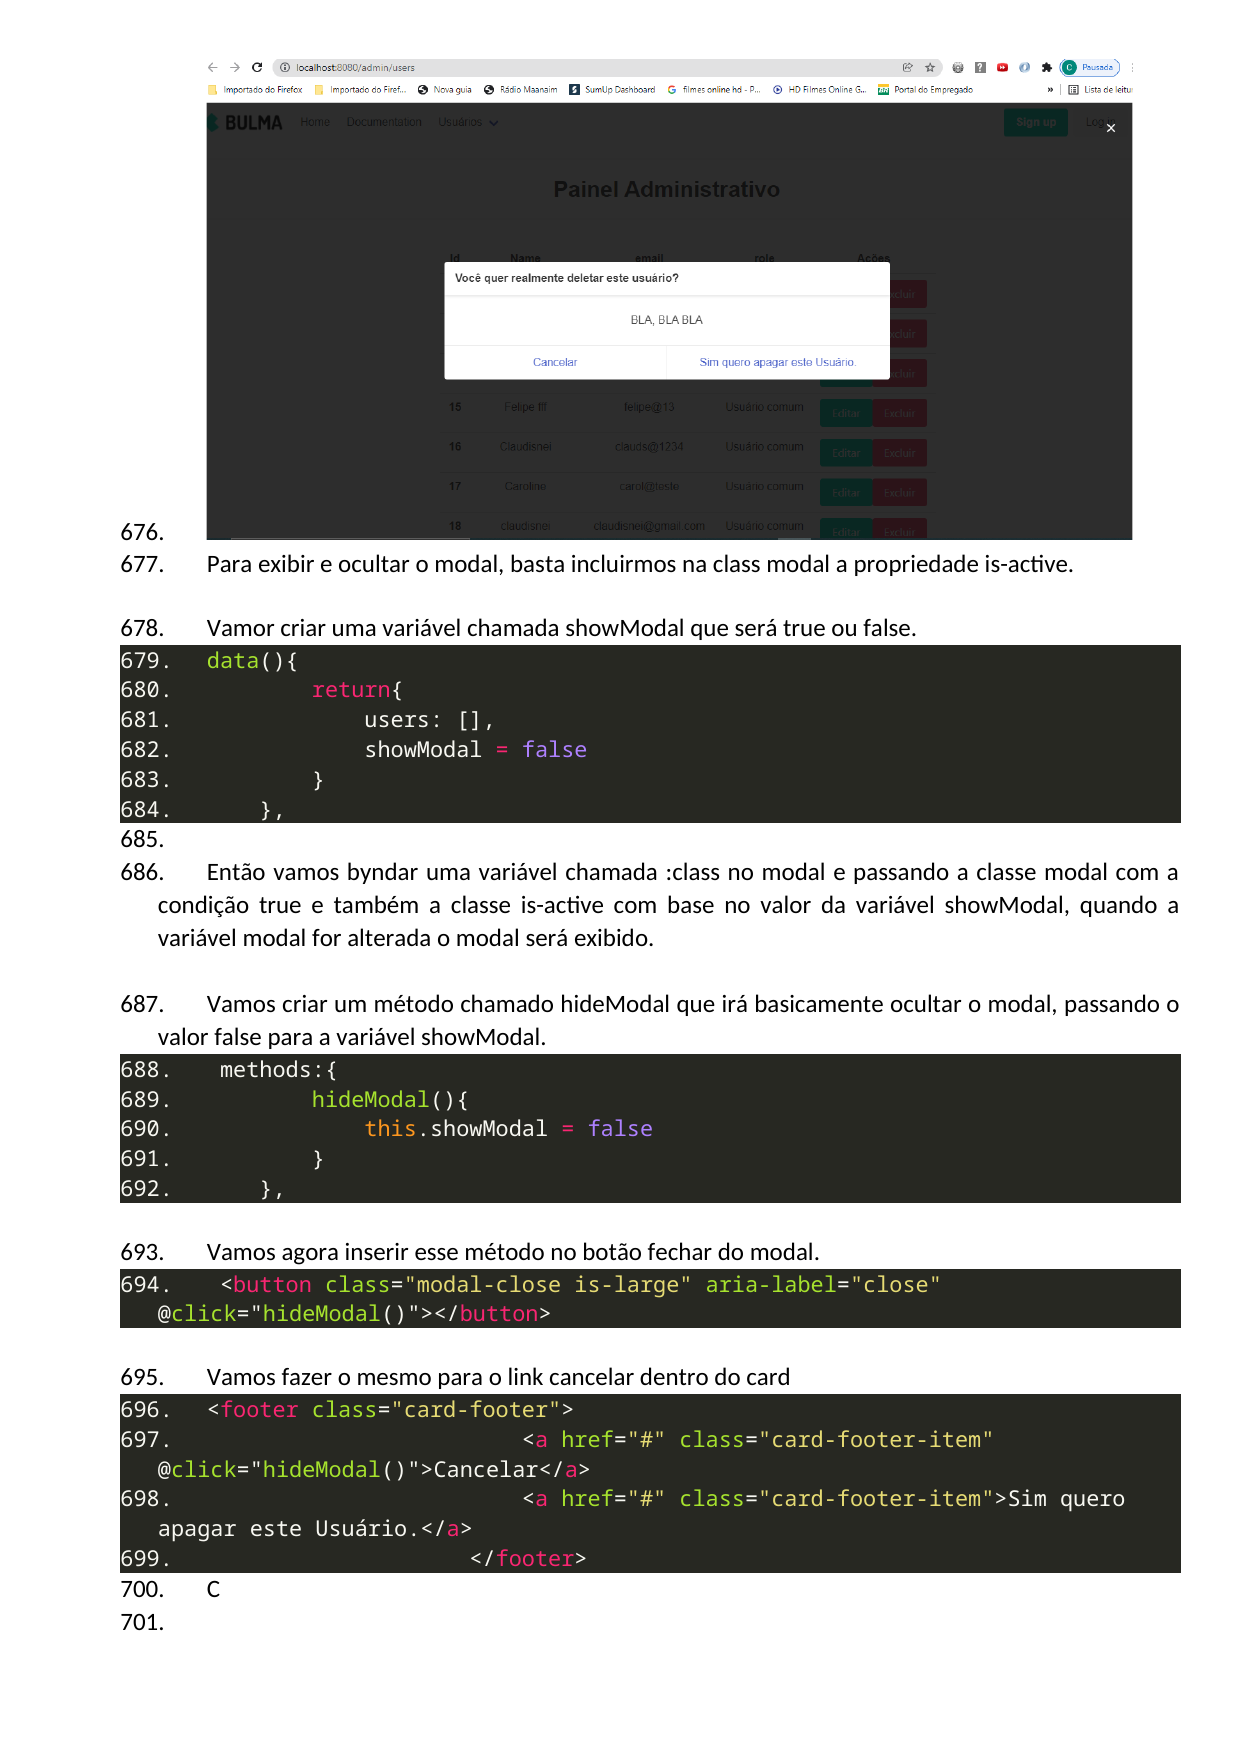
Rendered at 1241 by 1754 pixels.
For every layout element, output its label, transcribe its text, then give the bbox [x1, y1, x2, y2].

list <a href="#" class="card-footer-item" @click="hideModal()">Cancelar</a> [120, 1424, 1181, 1483]
list }, [120, 1173, 1181, 1203]
picture [206, 59, 1133, 540]
list C [120, 1573, 1181, 1603]
list </footer> [120, 1543, 1181, 1573]
list Então vamos byndar uma variável chamada :class no modal e passando a classe modal com a condição true e também a classe is-active com base no valor da variável showModal, quando a variável modal for alterada o modal será exibido. [120, 856, 1181, 953]
list methods:{ [120, 1054, 1181, 1084]
list <button class="modal-close is-large" aria-label="close" @click="hideModal()"></button> [120, 1269, 1181, 1328]
list data(){ [120, 645, 1181, 674]
list this.showModal = false [120, 1113, 1181, 1143]
list } [120, 764, 1181, 794]
list }, [120, 794, 1181, 823]
list users: [], [120, 704, 1181, 734]
list Vamor criar uma variável chamada showModal que será true ou false. [120, 612, 1181, 642]
list Para exibir e ocultar o modal, basta incluirmos na class modal a propriedade is-active. [120, 549, 1181, 579]
list } [120, 1143, 1181, 1173]
list Vamos criar um método chamado hideModal que irá basicamente ocultar o modal, passando o valor false para a variável showModal. [120, 988, 1181, 1051]
list return{ [120, 674, 1181, 704]
list hideModal(){ [120, 1084, 1181, 1113]
list Vamos fazer o mesmo para o link cancelar dentro do card [120, 1361, 1181, 1392]
list <a href="#" class="card-footer-item">Sim quero apagar este Usuário.</a> [120, 1483, 1181, 1543]
list showModal = false [120, 734, 1181, 764]
list <footer class="card-footer"> [120, 1394, 1181, 1424]
list Vamos agora inserir esse método no botão fechar do modal. [120, 1236, 1181, 1266]
